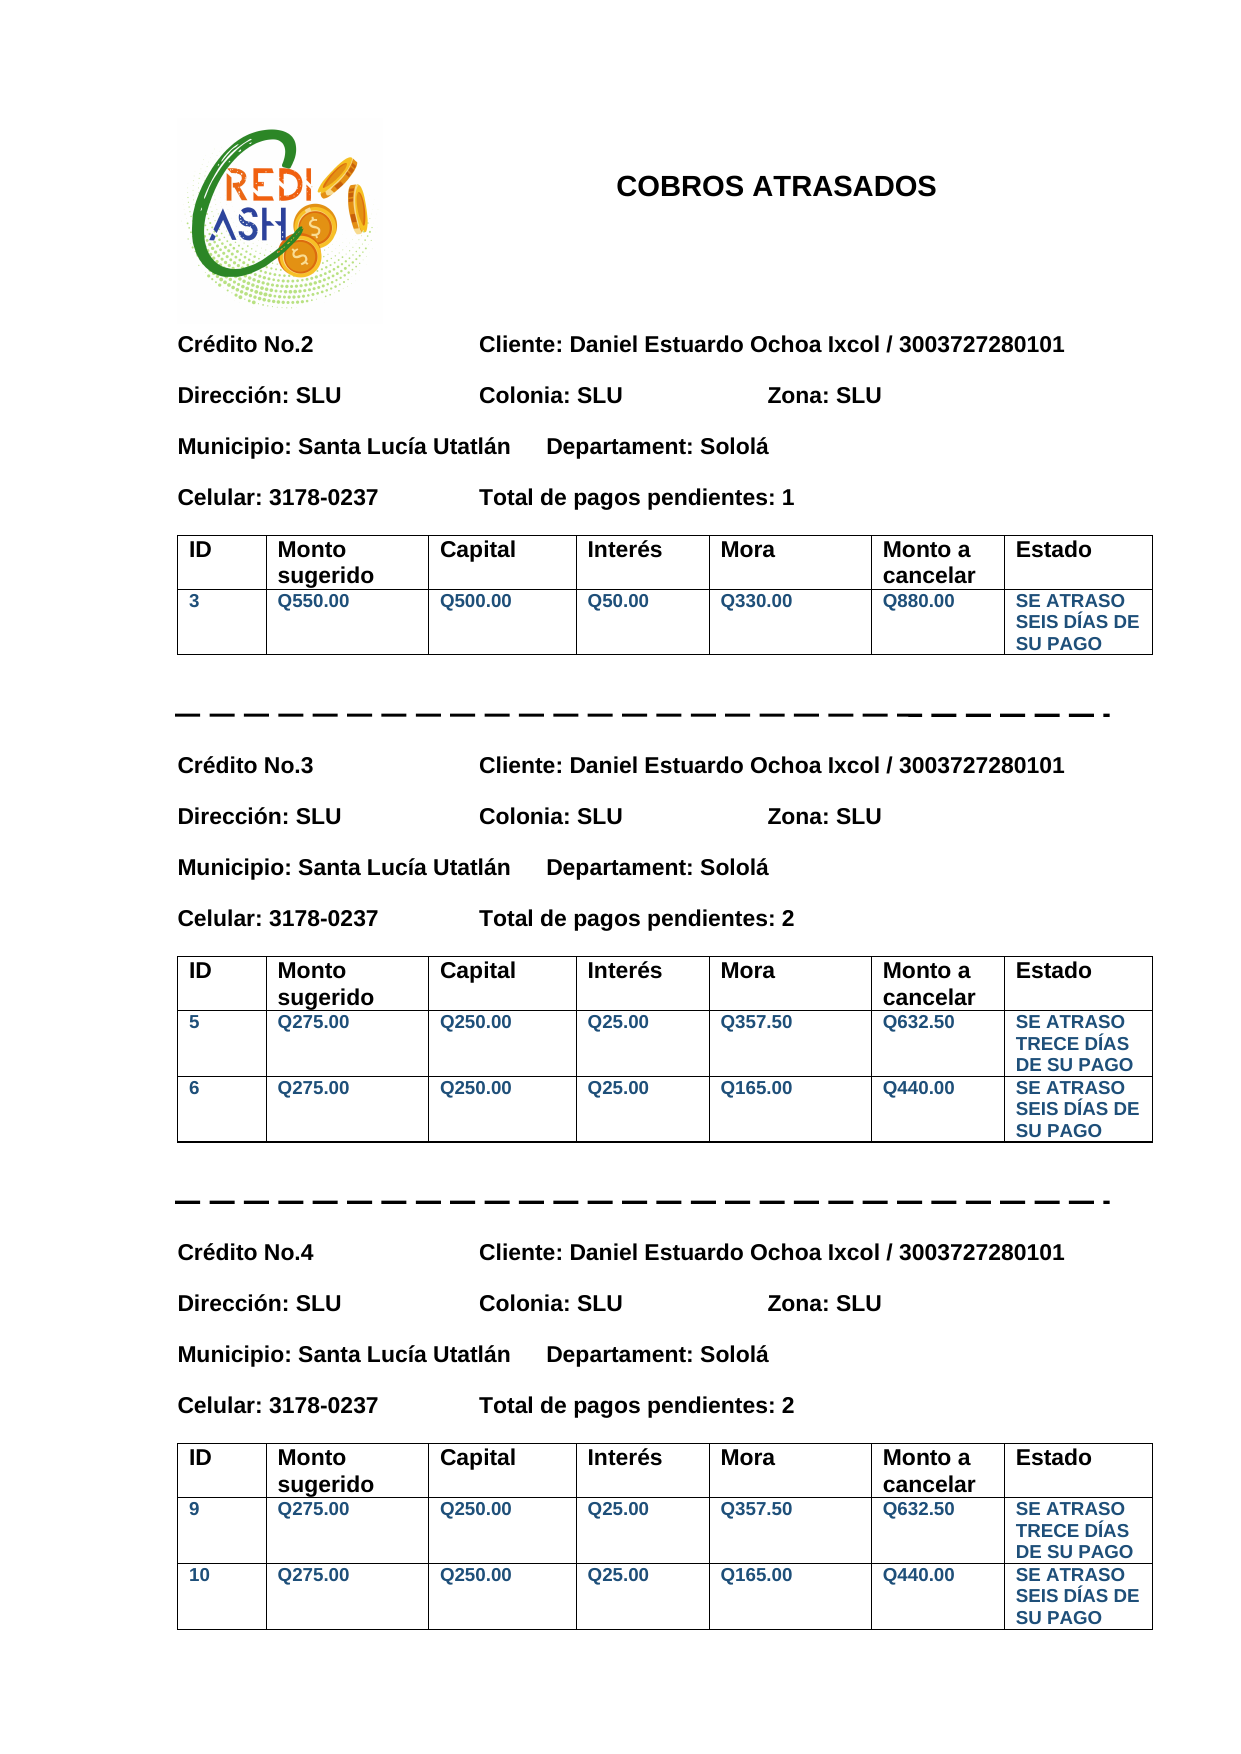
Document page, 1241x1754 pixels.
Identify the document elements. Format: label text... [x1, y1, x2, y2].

table_header SE ATRASO TRECE DÍAS DE SU PAGO [1005, 1498, 1152, 1563]
table_header ID [178, 536, 266, 588]
table_header Capital [429, 957, 576, 1010]
table_header Q275.00 [267, 1077, 428, 1141]
text Crédito No.4 Cliente: Daniel Estuardo Ochoa Ixcol / 3003727280101 [177, 1239, 1152, 1265]
table_header Q275.00 [267, 1011, 428, 1076]
table_header Q250.00 [429, 1077, 576, 1141]
table_header Q357.50 [710, 1011, 871, 1076]
table_header 6 [178, 1077, 266, 1141]
table_header 5 [178, 1011, 266, 1076]
table_header ID [178, 957, 266, 1010]
table_header Q250.00 [429, 1564, 576, 1628]
table_header Interés [577, 536, 709, 588]
table_header Q357.50 [710, 1498, 871, 1563]
table_header Monto sugerido [267, 957, 428, 1010]
table_header Q500.00 [429, 590, 576, 654]
table_header Interés [577, 957, 709, 1010]
table_header Q880.00 [872, 590, 1004, 654]
table_header Interés [577, 1444, 709, 1497]
table_header Q440.00 [872, 1564, 1004, 1628]
table_header Monto a cancelar [872, 1444, 1004, 1497]
table_header ID [178, 1444, 266, 1497]
text Dirección: SLU Colonia: SLU Zona: SLU [177, 382, 1152, 408]
table_header Q25.00 [577, 1011, 709, 1076]
text Municipio: Santa Lucía Utatlán Departament: Sololá [177, 854, 1152, 880]
table_header SE ATRASO TRECE DÍAS DE SU PAGO [1005, 1011, 1152, 1076]
text Crédito No.2 Cliente: Daniel Estuardo Ochoa Ixcol / 3003727280101 [177, 331, 1152, 357]
table_header Q250.00 [429, 1011, 576, 1076]
table_header Capital [429, 1444, 576, 1497]
table_header Monto sugerido [267, 536, 428, 588]
table_header 3 [178, 590, 266, 654]
table_header Q25.00 [577, 1077, 709, 1141]
table_header Q275.00 [267, 1564, 428, 1628]
text Municipio: Santa Lucía Utatlán Departament: Sololá [177, 1341, 1152, 1367]
text COBROS ATRASADOS [383, 169, 1152, 203]
table_header Estado [1005, 1444, 1152, 1497]
table_header Mora [710, 536, 871, 588]
table_header 9 [178, 1498, 266, 1563]
table_header Q632.50 [872, 1011, 1004, 1076]
table_header 10 [178, 1564, 266, 1628]
table_header Monto sugerido [267, 1444, 428, 1497]
table_header SE ATRASO SEIS DÍAS DE SU PAGO [1005, 1077, 1152, 1141]
table_header SE ATRASO SEIS DÍAS DE SU PAGO [1005, 590, 1152, 654]
table_header Estado [1005, 536, 1152, 588]
table_header Estado [1005, 957, 1152, 1010]
text Celular: 3178-0237 Total de pagos pendientes: 1 [177, 484, 1152, 510]
table_header Q550.00 [267, 590, 428, 654]
table_header Monto a cancelar [872, 536, 1004, 588]
text Crédito No.3 Cliente: Daniel Estuardo Ochoa Ixcol / 3003727280101 [177, 752, 1152, 778]
table_header Q440.00 [872, 1077, 1004, 1141]
table_header Q632.50 [872, 1498, 1004, 1563]
table_header Capital [429, 536, 576, 588]
text Municipio: Santa Lucía Utatlán Departament: Sololá [177, 433, 1152, 459]
table_header Q330.00 [710, 590, 871, 654]
table_header Q50.00 [577, 590, 709, 654]
table_header Q165.00 [710, 1564, 871, 1628]
picture [177, 118, 383, 324]
table_header Q250.00 [429, 1498, 576, 1563]
table_header SE ATRASO SEIS DÍAS DE SU PAGO [1005, 1564, 1152, 1628]
table_header Q275.00 [267, 1498, 428, 1563]
text Celular: 3178-0237 Total de pagos pendientes: 2 [177, 905, 1152, 931]
table_header Monto a cancelar [872, 957, 1004, 1010]
text Dirección: SLU Colonia: SLU Zona: SLU [177, 803, 1152, 829]
text Celular: 3178-0237 Total de pagos pendientes: 2 [177, 1392, 1152, 1418]
text Dirección: SLU Colonia: SLU Zona: SLU [177, 1290, 1152, 1316]
table_header Q25.00 [577, 1498, 709, 1563]
table_header Mora [710, 957, 871, 1010]
table_header Mora [710, 1444, 871, 1497]
table_header Q25.00 [577, 1564, 709, 1628]
table_header Q165.00 [710, 1077, 871, 1141]
